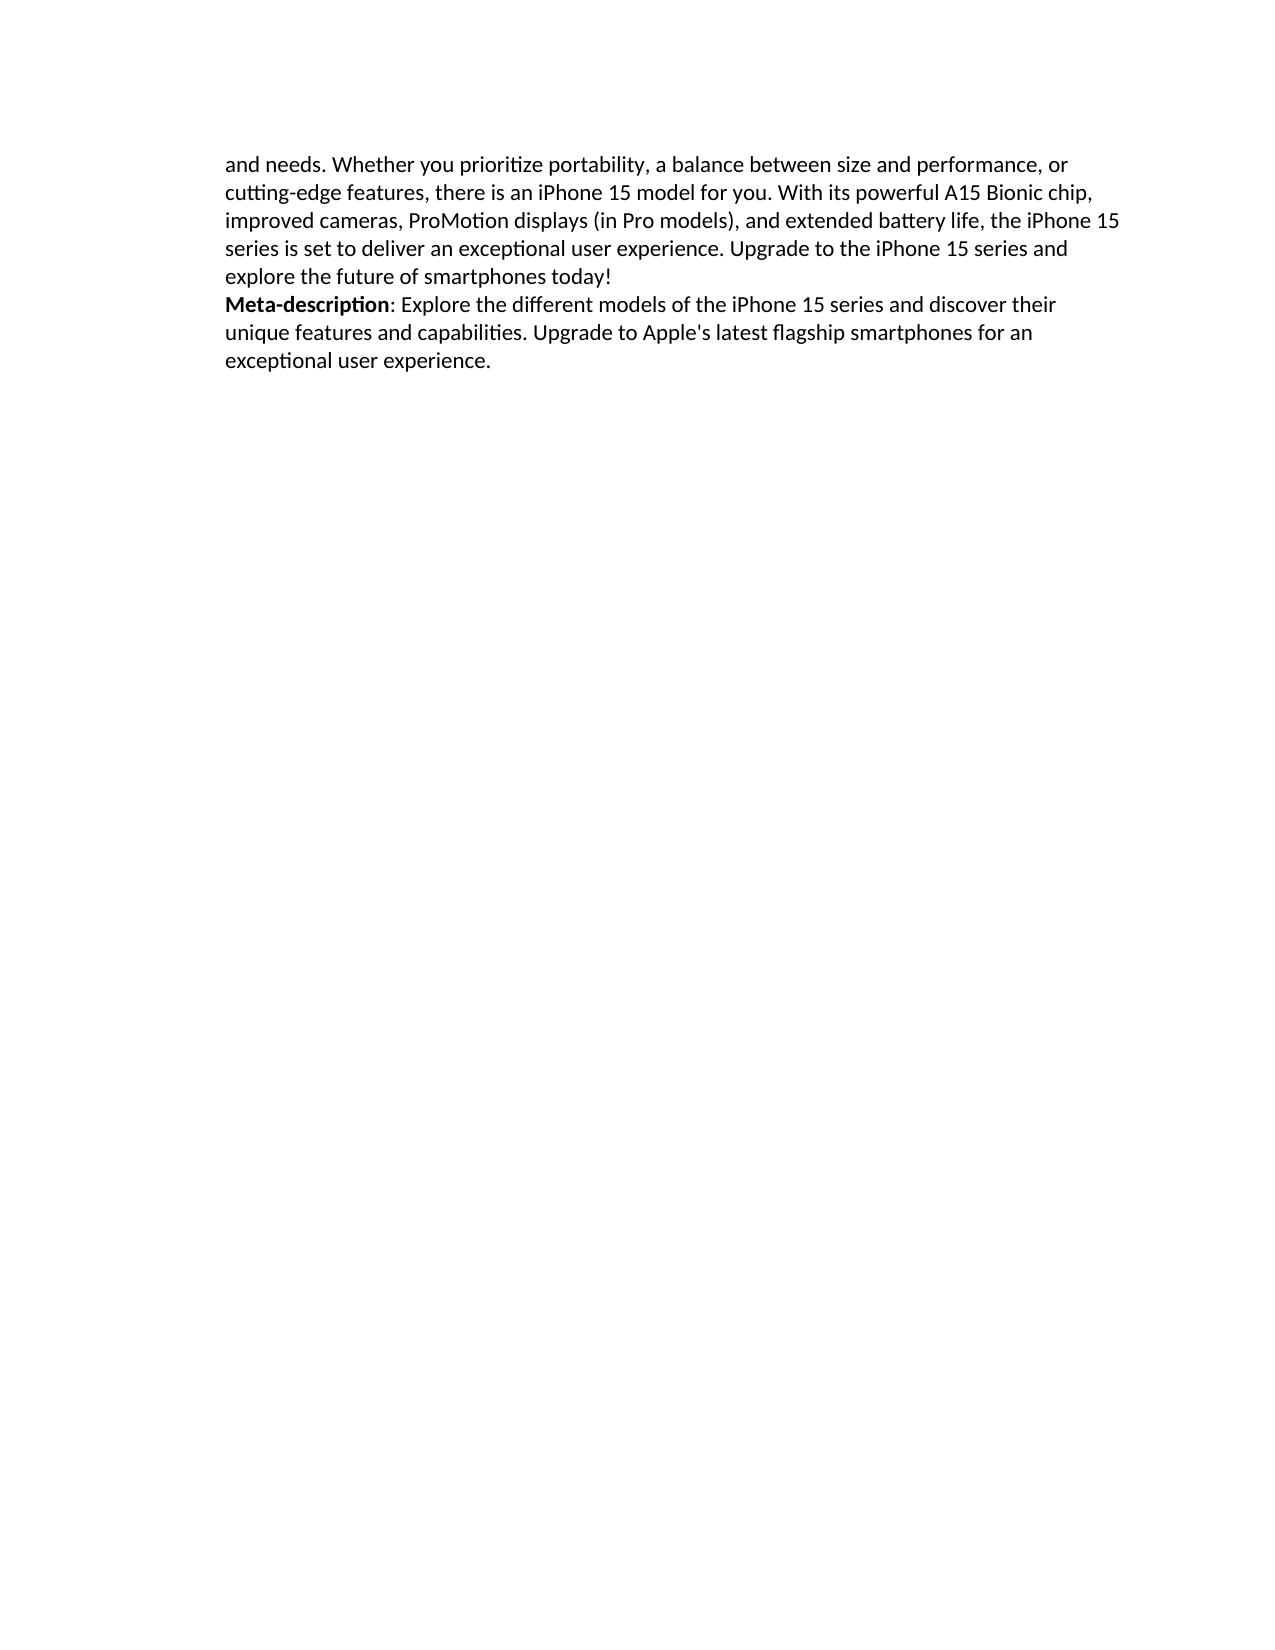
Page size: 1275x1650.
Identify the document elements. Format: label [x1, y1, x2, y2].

list [187, 150, 1125, 374]
